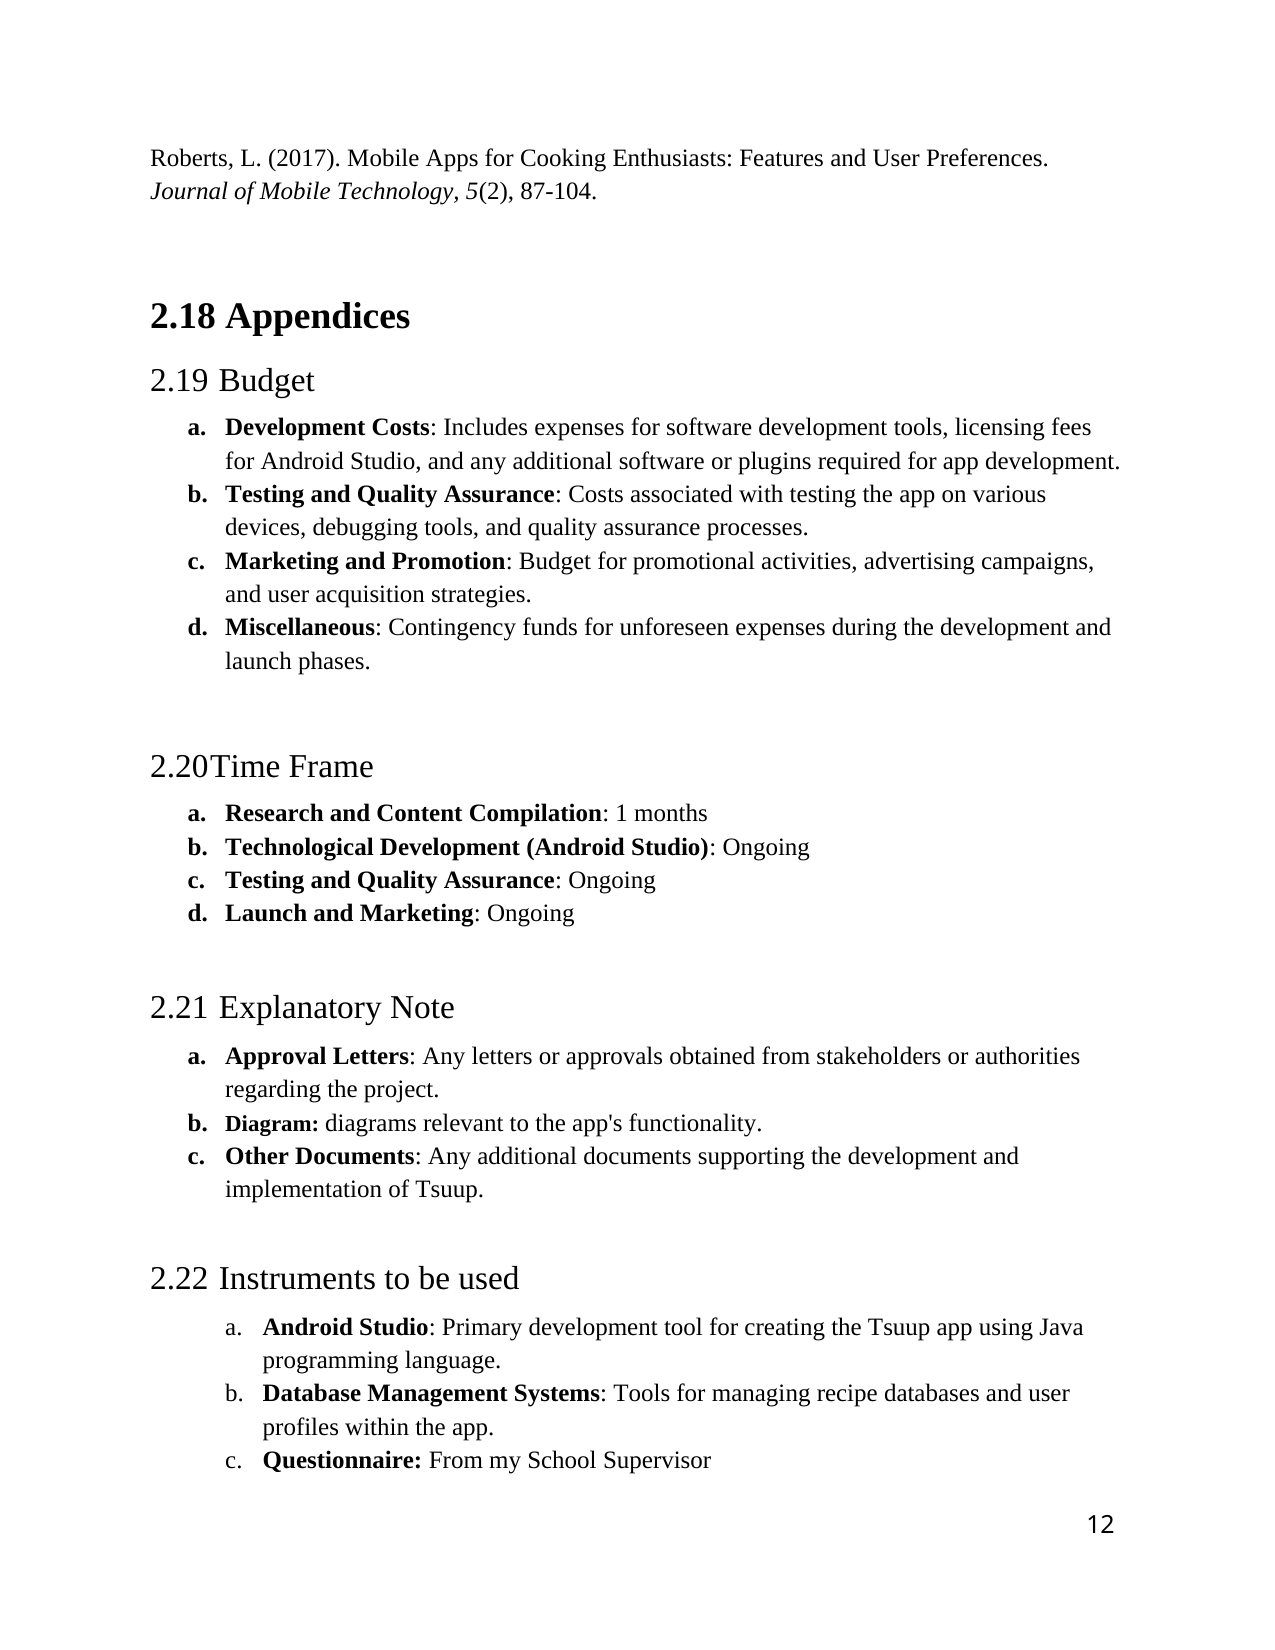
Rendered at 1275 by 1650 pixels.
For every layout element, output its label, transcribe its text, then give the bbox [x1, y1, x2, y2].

list Research and Content Compilation: 1 months [187, 798, 1125, 827]
text Roberts, L. (2017). Mobile Apps for Cooking Enthusiasts: Features and User Preferences. Journal of Mobile Technology, 5(2), 87-104. [150, 143, 1125, 205]
subtitle Budget [150, 360, 1125, 398]
list Other Documents: Any additional documents supporting the development and implementation of Tsuup. [187, 1141, 1125, 1203]
subtitle Appendices [150, 293, 1125, 336]
list Android Studio: Primary development tool for creating the Tsuup app using Java programming language. [225, 1312, 1125, 1374]
subtitle Time Frame [150, 746, 1125, 784]
list Development Costs: Includes expenses for software development tools, licensing fees for Android Studio, and any additional software or plugins required for app development. [187, 412, 1125, 474]
subtitle Explanatory Note [150, 987, 1125, 1026]
list Diagram: diagrams relevant to the app's functionality. [187, 1108, 1125, 1137]
list Database Management Systems: Tools for managing recipe databases and user profiles within the app. [225, 1378, 1125, 1441]
list Testing and Quality Assurance: Ongoing [187, 865, 1125, 894]
list Testing and Quality Assurance: Costs associated with testing the app on various devices, debugging tools, and quality assurance processes. [187, 479, 1125, 541]
list Technological Development (Android Studio): Ongoing [187, 832, 1125, 861]
list Marketing and Promotion: Budget for promotional activities, advertising campaigns, and user acquisition strategies. [187, 546, 1125, 608]
subtitle Instruments to be used [150, 1258, 1125, 1296]
list Approval Letters: Any letters or approvals obtained from stakeholders or authorities regarding the project. [187, 1041, 1125, 1103]
list Launch and Marketing: Ongoing [187, 898, 1125, 927]
list Miscellaneous: Contingency funds for unforeseen expenses during the development and launch phases. [187, 612, 1125, 674]
list Questionnaire: From my School Supervisor [225, 1445, 1125, 1474]
